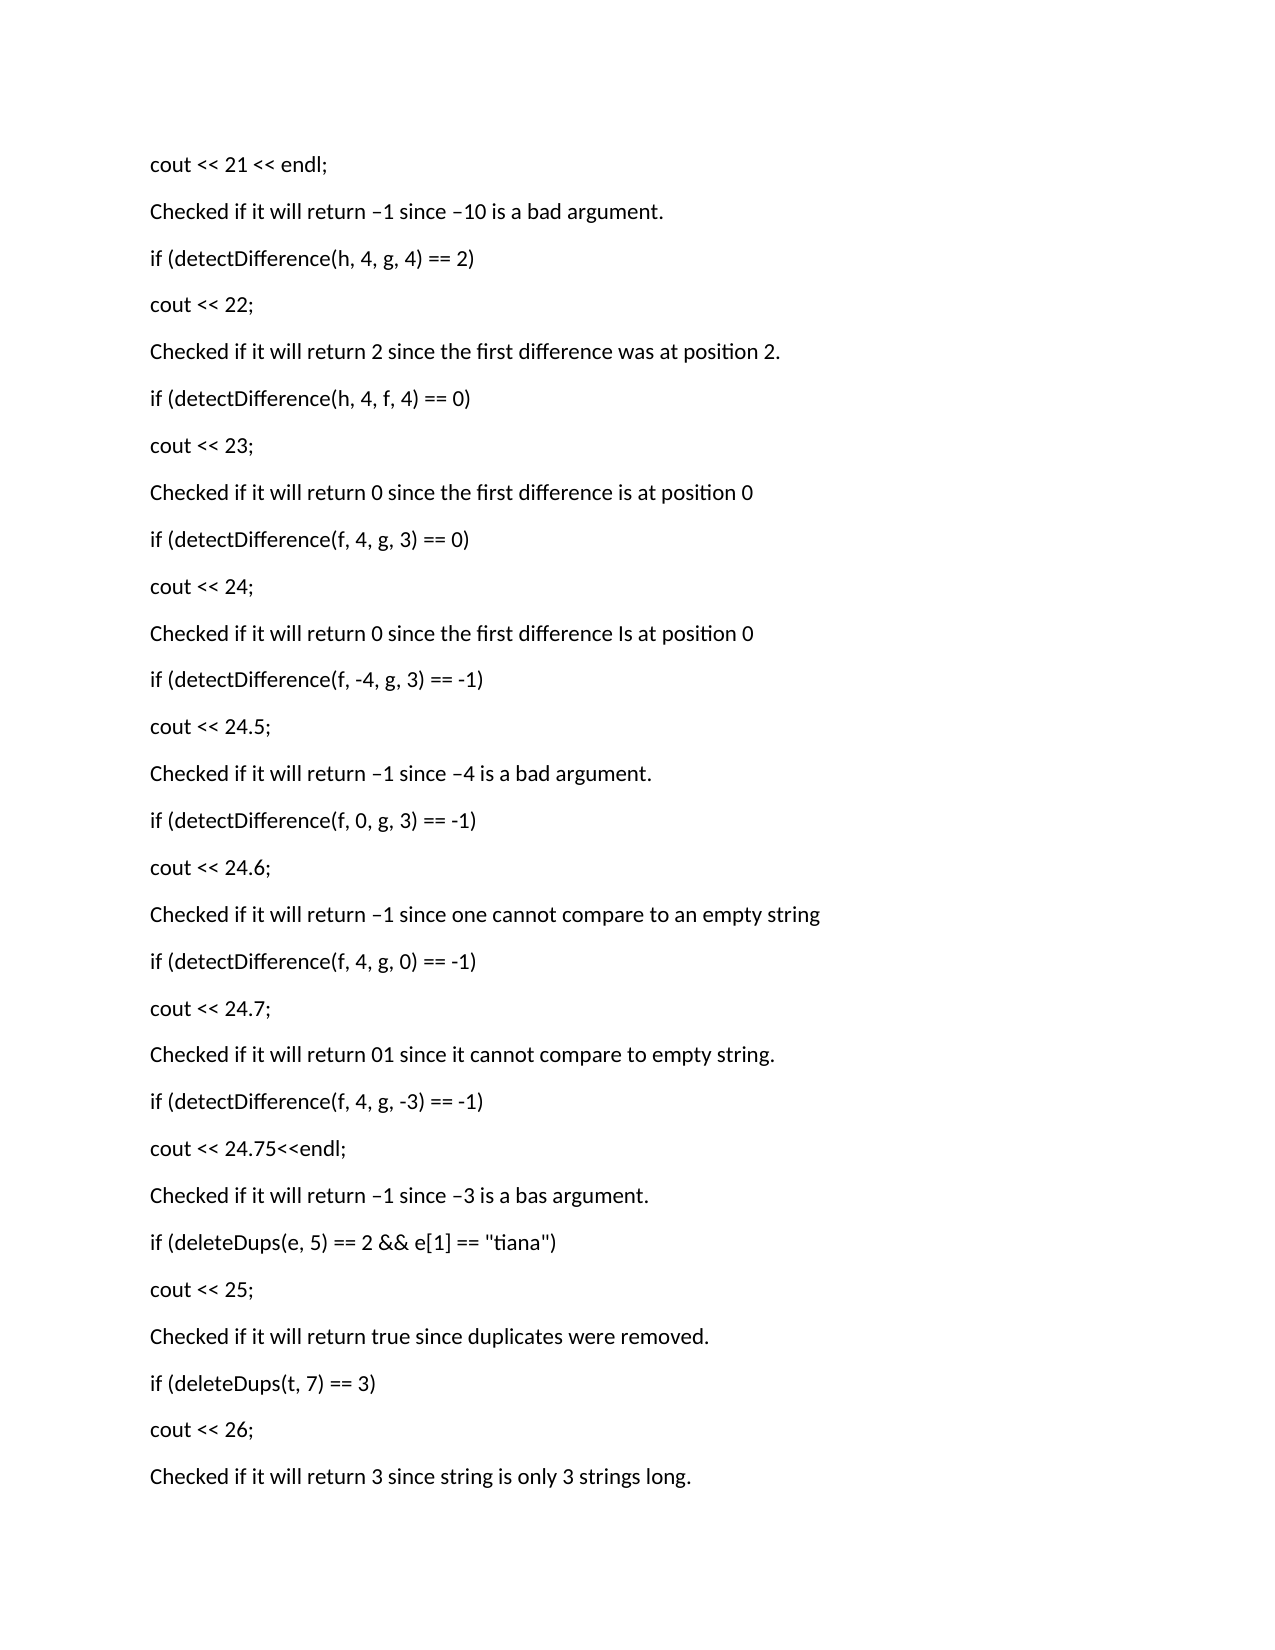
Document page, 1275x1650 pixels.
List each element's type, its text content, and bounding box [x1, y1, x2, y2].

text Checked if it will return –1 since –4 is a bad argument. [150, 759, 1125, 787]
text cout << 24.75<<endl; [150, 1134, 1125, 1162]
text if (detectDifference(f, -4, g, 3) == -1) [150, 666, 1125, 694]
text if (detectDifference(f, 0, g, 3) == -1) [150, 806, 1125, 834]
text cout << 24.6; [150, 853, 1125, 881]
text if (deleteDups(e, 5) == 2 && e[1] == "tiana") [150, 1228, 1125, 1256]
text Checked if it will return 0 since the first difference Is at position 0 [150, 619, 1125, 647]
text if (detectDifference(f, 4, g, 0) == -1) [150, 947, 1125, 975]
text if (detectDifference(f, 4, g, 3) == 0) [150, 525, 1125, 553]
text Checked if it will return 2 since the first difference was at position 2. [150, 337, 1125, 366]
text Checked if it will return –1 since one cannot compare to an empty string [150, 900, 1125, 928]
text cout << 23; [150, 431, 1125, 459]
text Checked if it will return 3 since string is only 3 strings long. [150, 1462, 1125, 1491]
text Checked if it will return 01 since it cannot compare to empty string. [150, 1041, 1125, 1069]
text cout << 22; [150, 291, 1125, 319]
text Checked if it will return –1 since –10 is a bad argument. [150, 197, 1125, 225]
text cout << 24; [150, 572, 1125, 600]
text Checked if it will return 0 since the first difference is at position 0 [150, 478, 1125, 506]
text Checked if it will return –1 since –3 is a bas argument. [150, 1181, 1125, 1209]
text if (detectDifference(h, 4, f, 4) == 0) [150, 384, 1125, 412]
text cout << 26; [150, 1416, 1125, 1444]
text cout << 24.7; [150, 994, 1125, 1022]
text cout << 25; [150, 1275, 1125, 1303]
text Checked if it will return true since duplicates were removed. [150, 1322, 1125, 1350]
text if (detectDifference(h, 4, g, 4) == 2) [150, 244, 1125, 272]
text if (detectDifference(f, 4, g, -3) == -1) [150, 1087, 1125, 1116]
text if (deleteDups(t, 7) == 3) [150, 1369, 1125, 1397]
text cout << 21 << endl; [150, 150, 1125, 178]
text cout << 24.5; [150, 712, 1125, 741]
